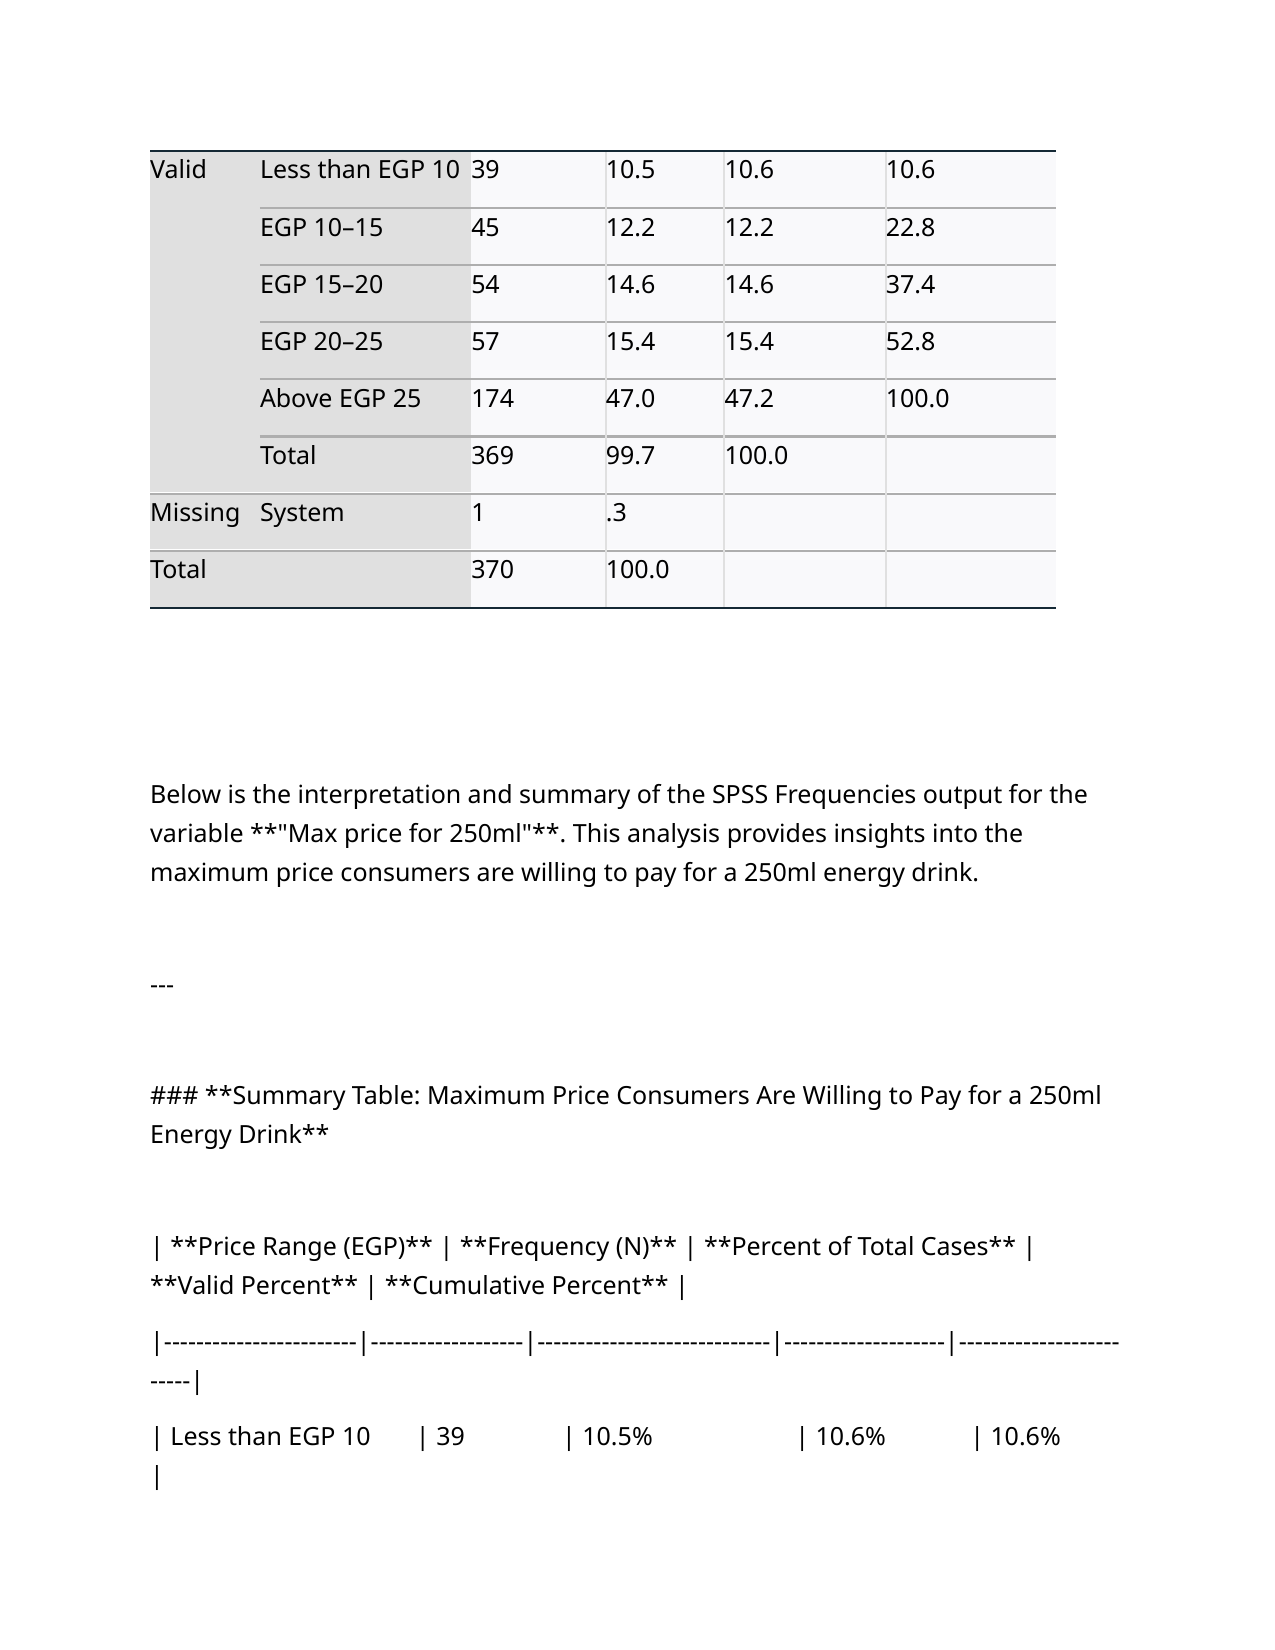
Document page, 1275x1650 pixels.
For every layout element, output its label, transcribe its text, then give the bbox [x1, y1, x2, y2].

table_cell 14.6 [725, 266, 885, 321]
table_cell [725, 552, 885, 607]
table_cell EGP 15–20 [260, 266, 471, 321]
table_cell 174 [471, 380, 605, 435]
table_cell 10.6 [725, 152, 885, 207]
table_cell 45 [471, 209, 605, 264]
text Below is the interpretation and summary of the SPSS Frequencies output for the variable **"Max price for 250ml"**. This analysis provides insights into the maximum price consumers are willing to pay for a 250ml energy drink. [150, 776, 1125, 889]
table_cell [887, 552, 1056, 607]
table_cell 100.0 [887, 380, 1056, 435]
table_cell 14.6 [607, 266, 723, 321]
table_cell .3 [607, 495, 723, 549]
table_cell [725, 495, 885, 549]
table_cell 100.0 [607, 552, 723, 607]
table_cell Less than EGP 10 [260, 152, 471, 207]
table_cell 10.5 [607, 152, 723, 207]
table_cell 99.7 [607, 438, 723, 492]
table_cell 52.8 [887, 323, 1056, 378]
table_cell Total [260, 438, 471, 492]
table_cell 47.2 [725, 380, 885, 435]
table_cell 47.0 [607, 380, 723, 435]
text --- [150, 966, 1125, 1000]
table_cell 15.4 [725, 323, 885, 378]
table_cell 12.2 [725, 209, 885, 264]
table_cell Missing [150, 495, 260, 549]
table_cell 1 [471, 495, 605, 549]
table_cell 10.6 [887, 152, 1056, 207]
table_cell Valid [150, 152, 260, 492]
table_cell 369 [471, 438, 605, 492]
table_cell 54 [471, 266, 605, 321]
text | Less than EGP 10 | 39 | 10.5% | 10.6% | 10.6% | [150, 1419, 1125, 1492]
table_cell EGP 10–15 [260, 209, 471, 264]
text ### **Summary Table: Maximum Price Consumers Are Willing to Pay for a 250ml Energy Drink** [150, 1078, 1125, 1151]
table_cell Above EGP 25 [260, 380, 471, 435]
table_cell 39 [471, 152, 605, 207]
table_cell 12.2 [607, 209, 723, 264]
table_cell 100.0 [725, 438, 885, 492]
text |------------------------|-------------------|-----------------------------|--------------------|-------------------------| [150, 1324, 1125, 1397]
table_cell 37.4 [887, 266, 1056, 321]
table_cell 57 [471, 323, 605, 378]
text | **Price Range (EGP)** | **Frequency (N)** | **Percent of Total Cases** | **Valid Percent** | **Cumulative Percent** | [150, 1229, 1125, 1302]
table_cell [887, 438, 1056, 492]
table_cell 370 [471, 552, 605, 607]
table_cell [887, 495, 1056, 549]
table_cell 15.4 [607, 323, 723, 378]
table_cell EGP 20–25 [260, 323, 471, 378]
table_cell 22.8 [887, 209, 1056, 264]
table_cell System [260, 495, 471, 549]
table_cell Total [150, 552, 471, 607]
